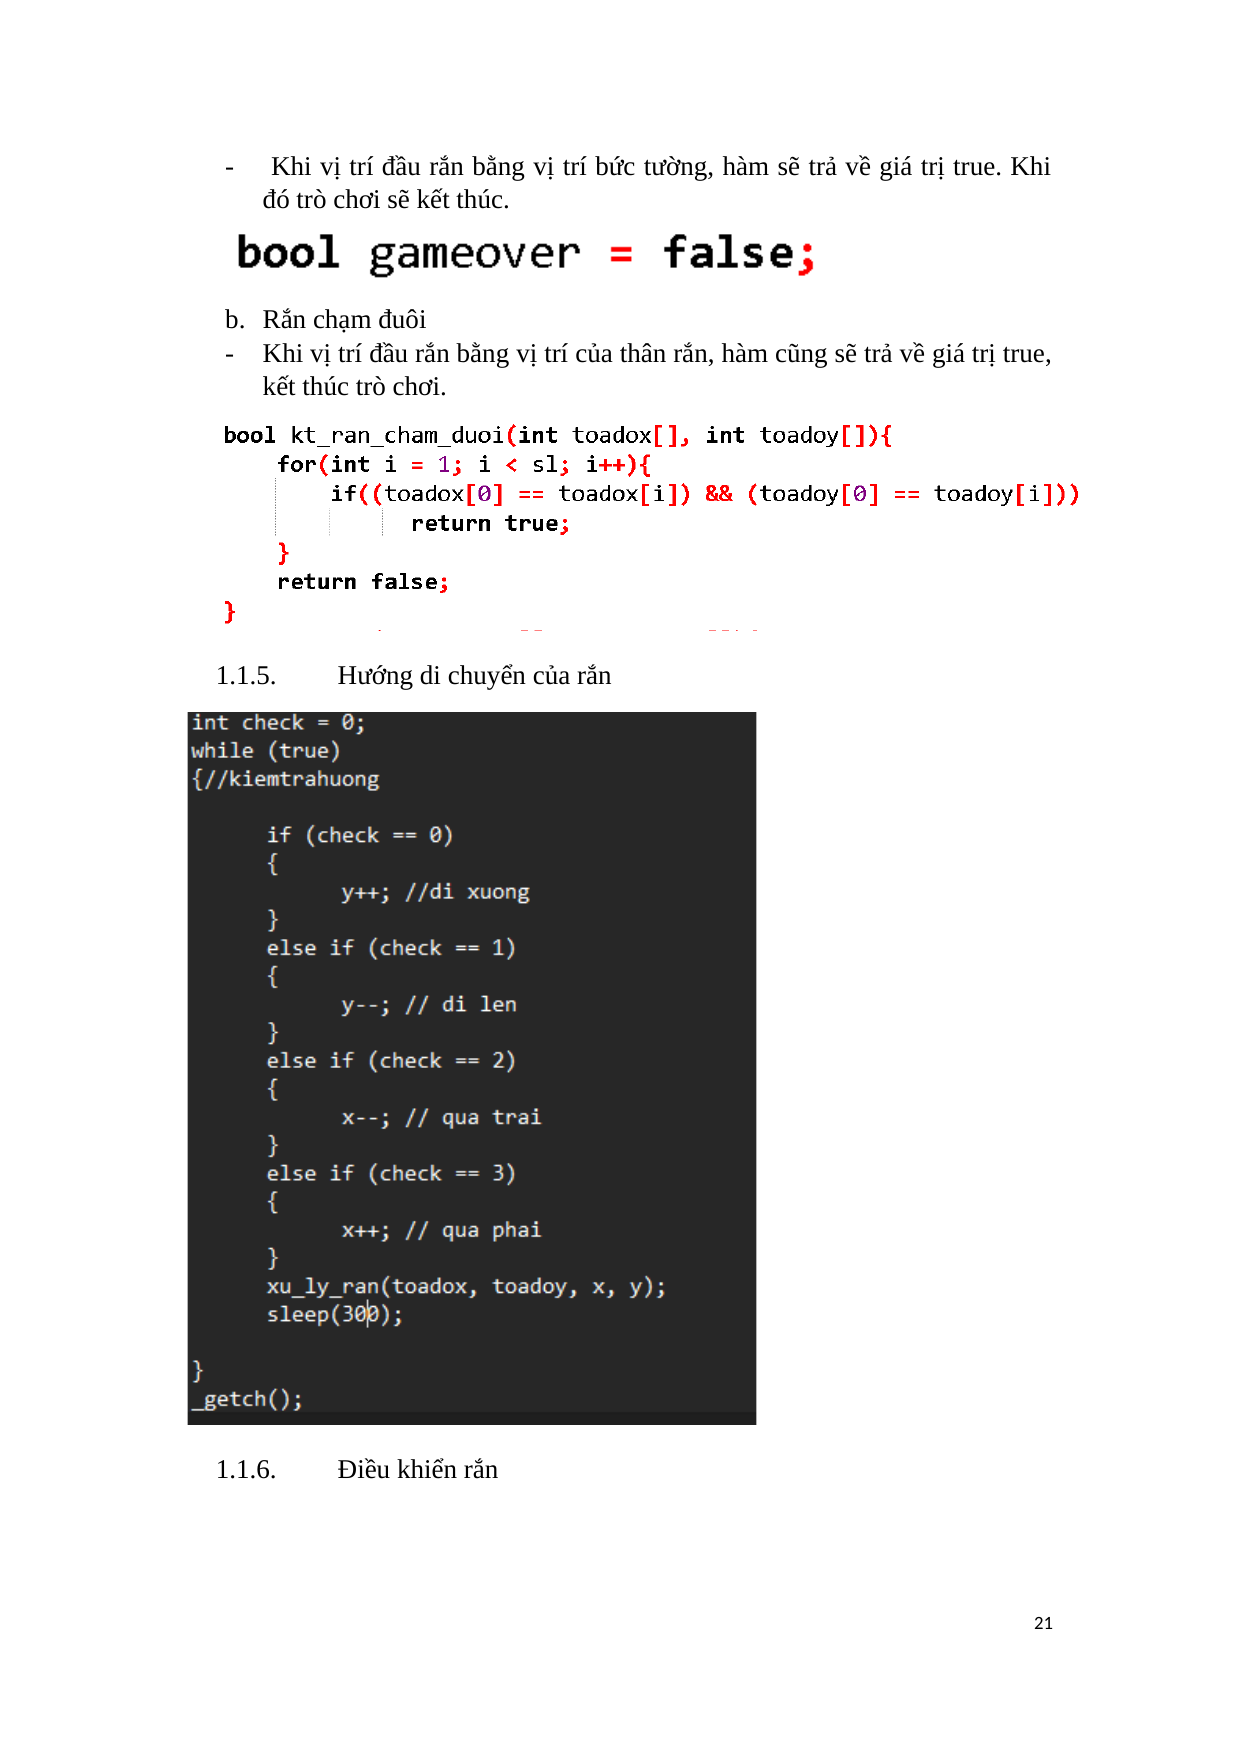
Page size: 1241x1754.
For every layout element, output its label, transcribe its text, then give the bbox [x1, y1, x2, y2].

list Rắn chạm đuôi [225, 303, 1053, 334]
text Hướng di chuyển của rắn [216, 659, 1053, 690]
picture [225, 233, 871, 287]
list Khi vị trí đầu rắn bằng vị trí bức tường, hàm sẽ trả về giá trị true. Khi đó trò chơi sẽ kết thúc. [225, 150, 1053, 215]
list Khi vị trí đầu rắn bằng vị trí của thân rắn, hàm cũng sẽ trả về giá trị true, kết thúc trò chơi. [225, 337, 1053, 402]
picture [225, 420, 1091, 631]
text Điều khiển rắn [216, 1454, 1053, 1485]
picture [187, 712, 757, 1425]
